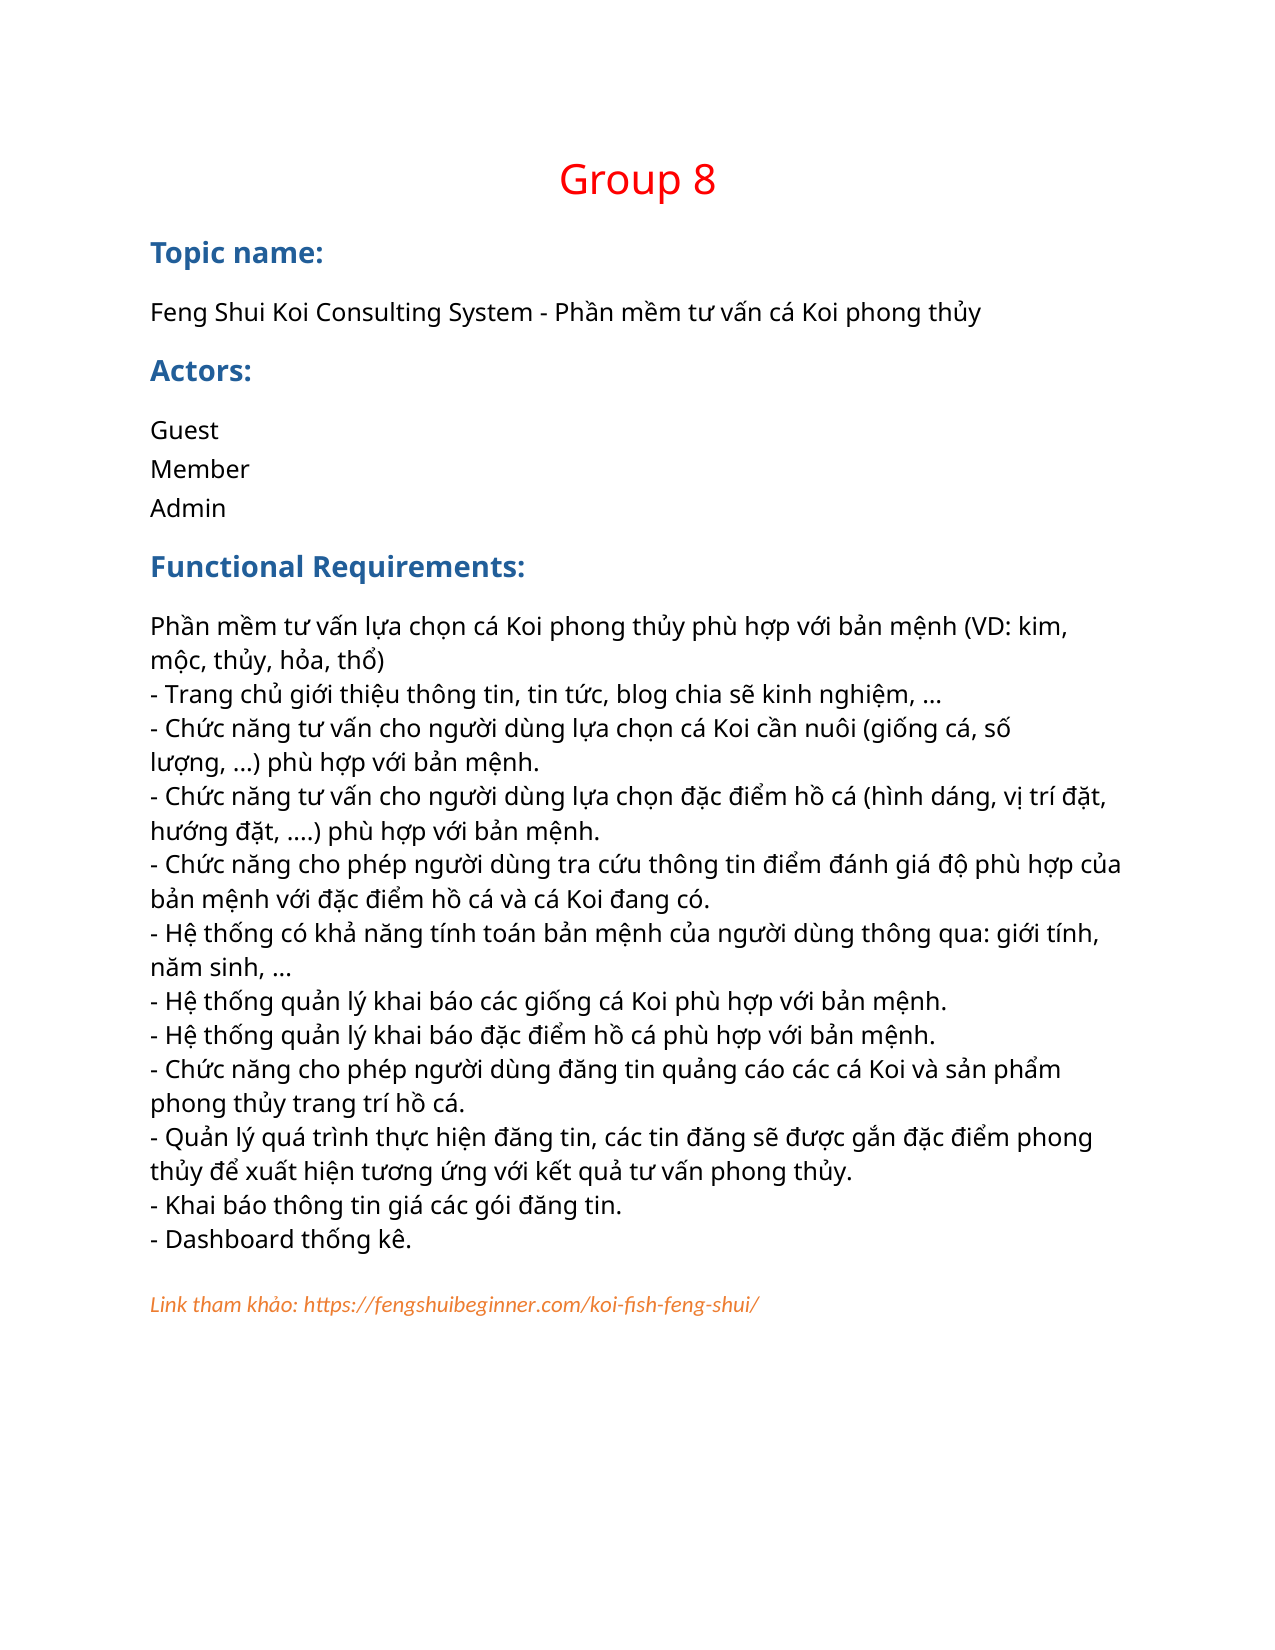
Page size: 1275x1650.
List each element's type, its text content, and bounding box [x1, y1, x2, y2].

text Actors: [150, 350, 1125, 390]
text Link tham khảo: https://fengshuibeginner.com/koi-fish-feng-shui/ [150, 1256, 1125, 1318]
text Phần mềm tư vấn lựa chọn cá Koi phong thủy phù hợp với bản mệnh (VD: kim, mộc, thủy, hỏa, thổ) - Trang chủ giới thiệu thông tin, tin tức, blog chia sẽ kinh nghiệm, … - Chức năng tư vấn cho người dùng lựa chọn cá Koi cần nuôi (giống cá, số lượng, ...) phù hợp với bản mệnh. - Chức năng tư vấn cho người dùng lựa chọn đặc điểm hồ cá (hình dáng, vị trí đặt, hướng đặt, ....) phù hợp với bản mệnh. - Chức năng cho phép người dùng tra cứu thông tin điểm đánh giá độ phù hợp của bản mệnh với đặc điểm hồ cá và cá Koi đang có. - Hệ thống có khả năng tính toán bản mệnh của người dùng thông qua: giới tính, năm sinh, ... - Hệ thống quản lý khai báo các giống cá Koi phù hợp với bản mệnh. - Hệ thống quản lý khai báo đặc điểm hồ cá phù hợp với bản mệnh. - Chức năng cho phép người dùng đăng tin quảng cáo các cá Koi và sản phẩm phong thủy trang trí hồ cá. - Quản lý quá trình thực hiện đăng tin, các tin đăng sẽ được gắn đặc điểm phong thủy để xuất hiện tương ứng với kết quả tư vấn phong thủy. - Khai báo thông tin giá các gói đăng tin. - Dashboard thống kê. [150, 609, 1125, 1256]
text Functional Requirements: [150, 546, 1125, 586]
text Guest Member Admin [150, 412, 1125, 525]
text Topic name: [150, 232, 1125, 272]
text Group 8 [150, 150, 1125, 207]
text Feng Shui Koi Consulting System - Phần mềm tư vấn cá Koi phong thủy [150, 294, 1125, 328]
